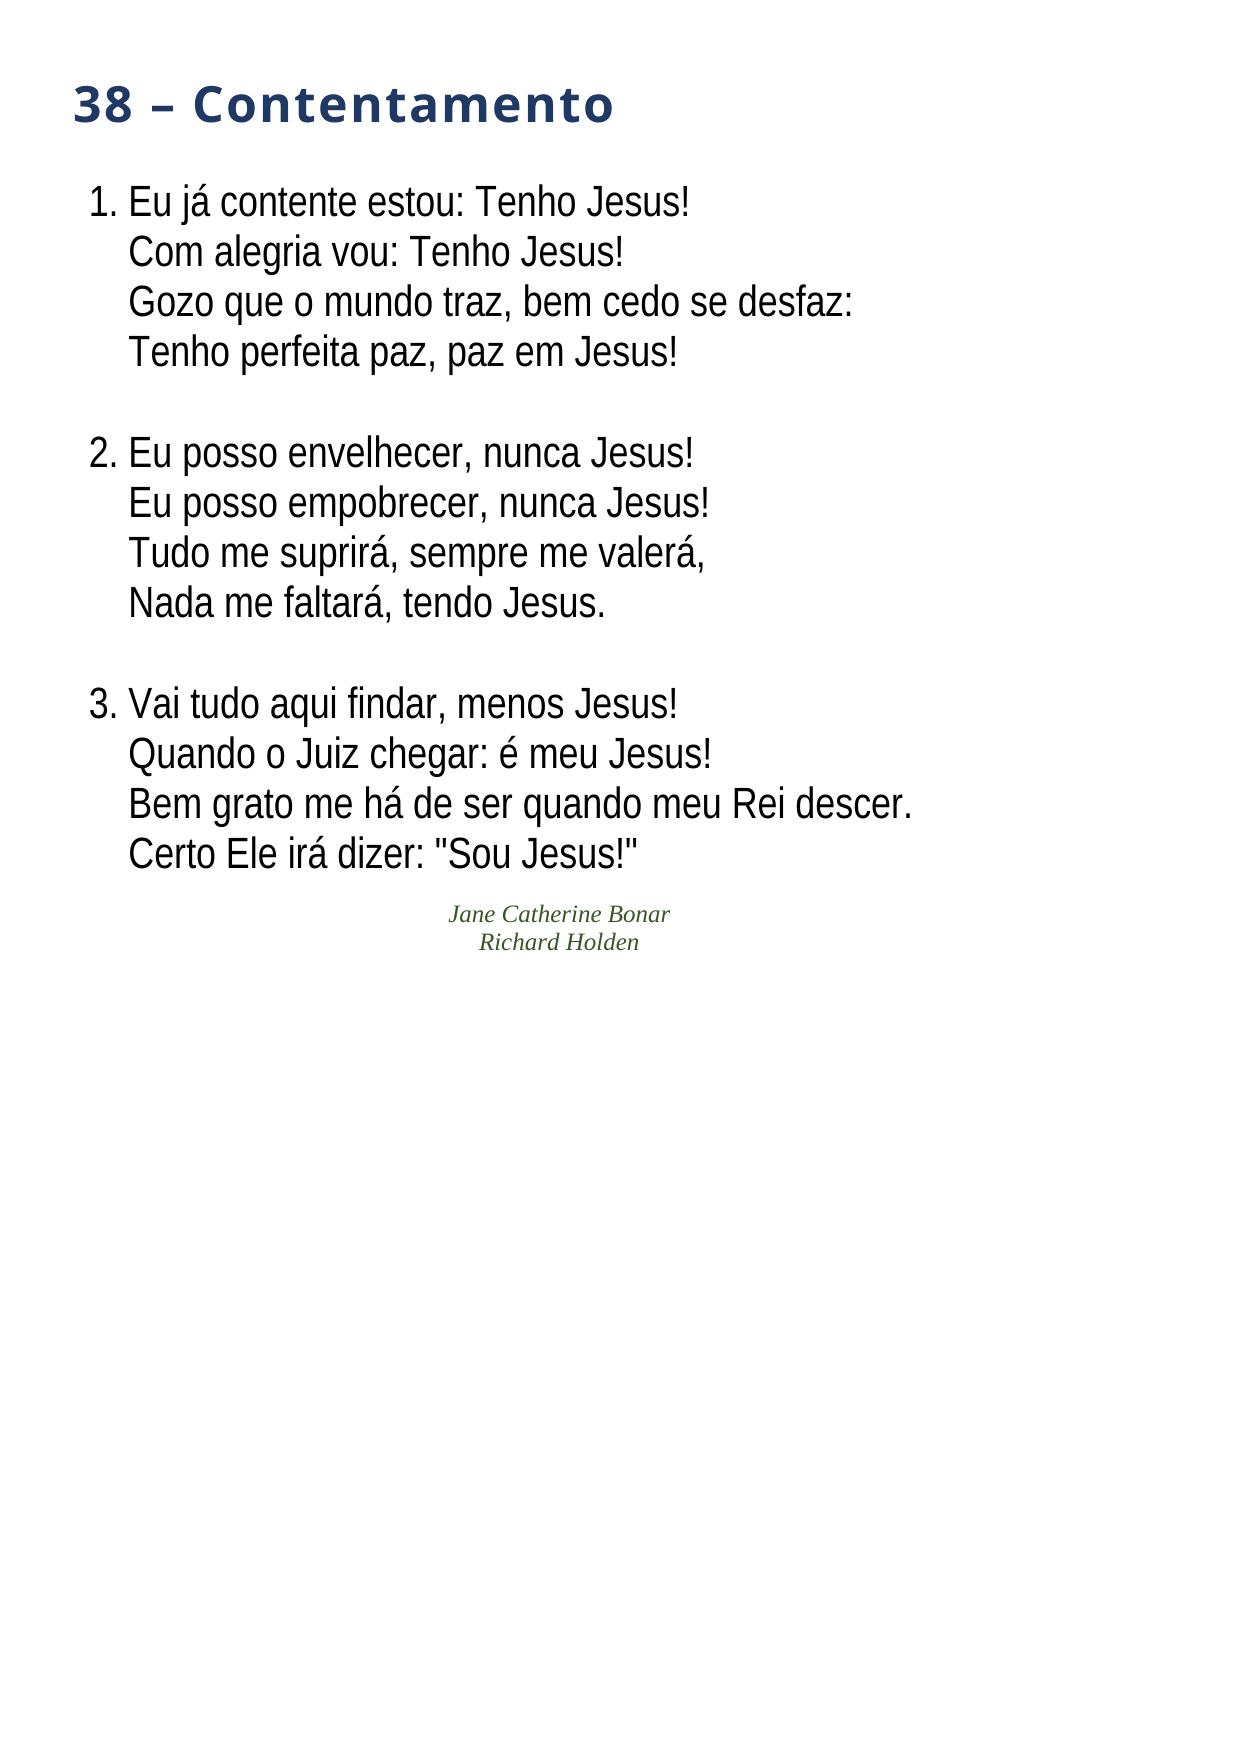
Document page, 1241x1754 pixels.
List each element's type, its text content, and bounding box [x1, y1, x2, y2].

text Com alegria vou: Tenho Jesus! [88, 225, 1137, 275]
text Bem grato me há de ser quando meu Rei descer. [88, 777, 1137, 828]
text 3. Vai tudo aqui findar, menos Jesus! [88, 677, 1137, 727]
text Certo Ele irá dizer: "Sou Jesus!" [88, 828, 1137, 878]
text Tudo me suprirá, sempre me valerá, [88, 526, 1137, 577]
text Eu posso empobrecer, nunca Jesus! [88, 476, 1137, 526]
text 2. Eu posso envelhecer, nunca Jesus! [88, 426, 1137, 476]
text Quando o Juiz chegar: é meu Jesus! [88, 727, 1137, 777]
text Gozo que o mundo traz, bem cedo se desfaz: [88, 275, 1137, 326]
subtitle 38 – Contentamento [74, 69, 1137, 137]
text Nada me faltará, tendo Jesus. [88, 577, 1137, 627]
text 1. Eu já contente estou: Tenho Jesus! [88, 175, 1137, 225]
text Jane Catherine Bonar Richard Holden [74, 899, 1047, 956]
text Tenho perfeita paz, paz em Jesus! [88, 326, 1137, 426]
